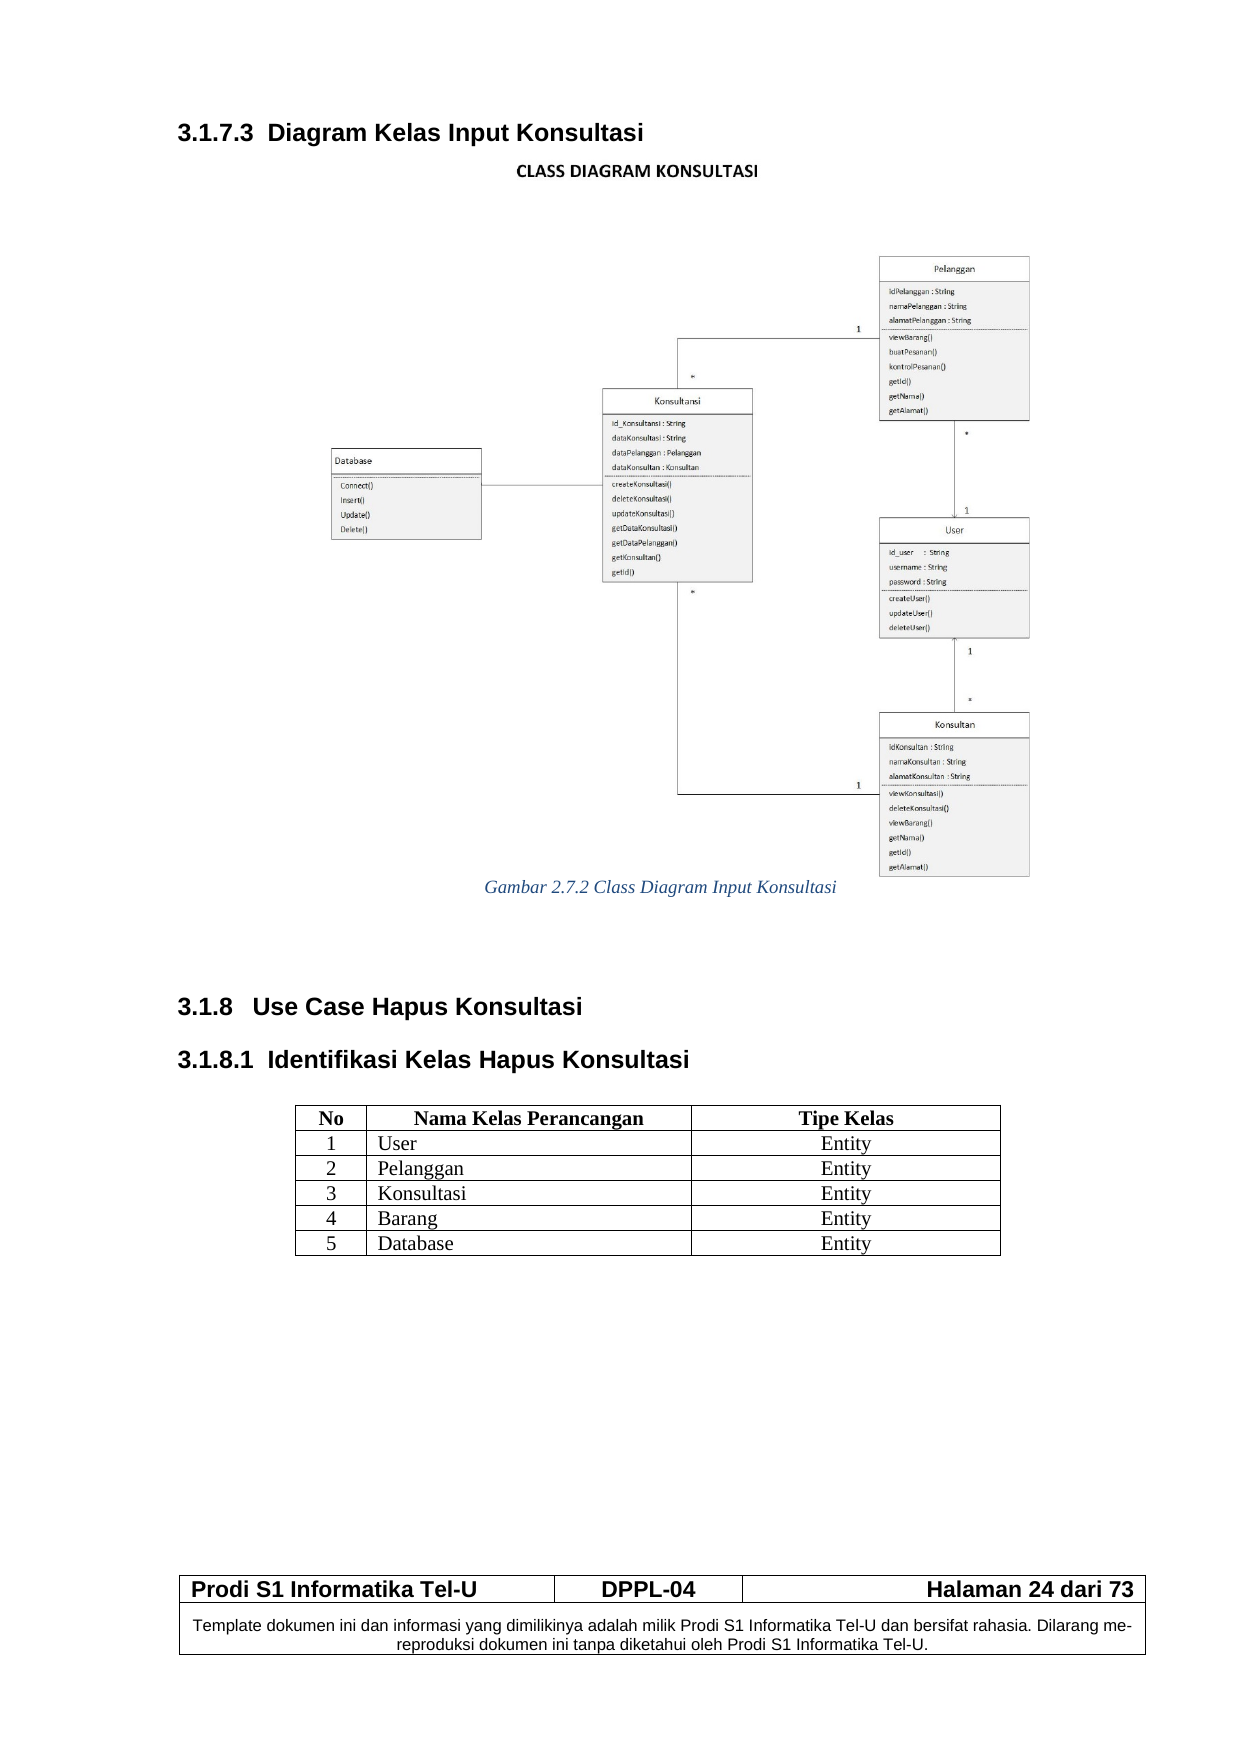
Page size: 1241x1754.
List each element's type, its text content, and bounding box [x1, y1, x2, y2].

subtitle Identifikasi Kelas Hapus Konsultasi [177, 1046, 1122, 1074]
table_header Nama Kelas Perancangan [367, 1106, 691, 1130]
table_cell Pelanggan [367, 1156, 691, 1180]
table_cell 3 [296, 1181, 366, 1205]
subtitle Diagram Kelas Input Konsultasi [177, 118, 1122, 147]
table_header Tipe Kelas [692, 1106, 1000, 1130]
table_header No [296, 1106, 366, 1130]
subtitle Use Case Hapus Konsultasi [177, 992, 1122, 1021]
table_cell Entity [692, 1181, 1000, 1205]
text Gambar 2.7.2 Class Diagram Input Konsultasi [177, 876, 1122, 898]
table_cell Entity [692, 1206, 1000, 1230]
picture [329, 153, 1030, 877]
table_cell User [367, 1131, 691, 1155]
table_cell 1 [296, 1131, 366, 1155]
table_cell Database [367, 1231, 691, 1255]
table_cell Entity [692, 1131, 1000, 1155]
table_cell Konsultasi [367, 1181, 691, 1205]
table_cell 4 [296, 1206, 366, 1230]
table_cell Barang [367, 1206, 691, 1230]
table_cell Entity [692, 1231, 1000, 1255]
table_cell 2 [296, 1156, 366, 1180]
table_cell Entity [692, 1156, 1000, 1180]
table_cell 5 [296, 1231, 366, 1255]
